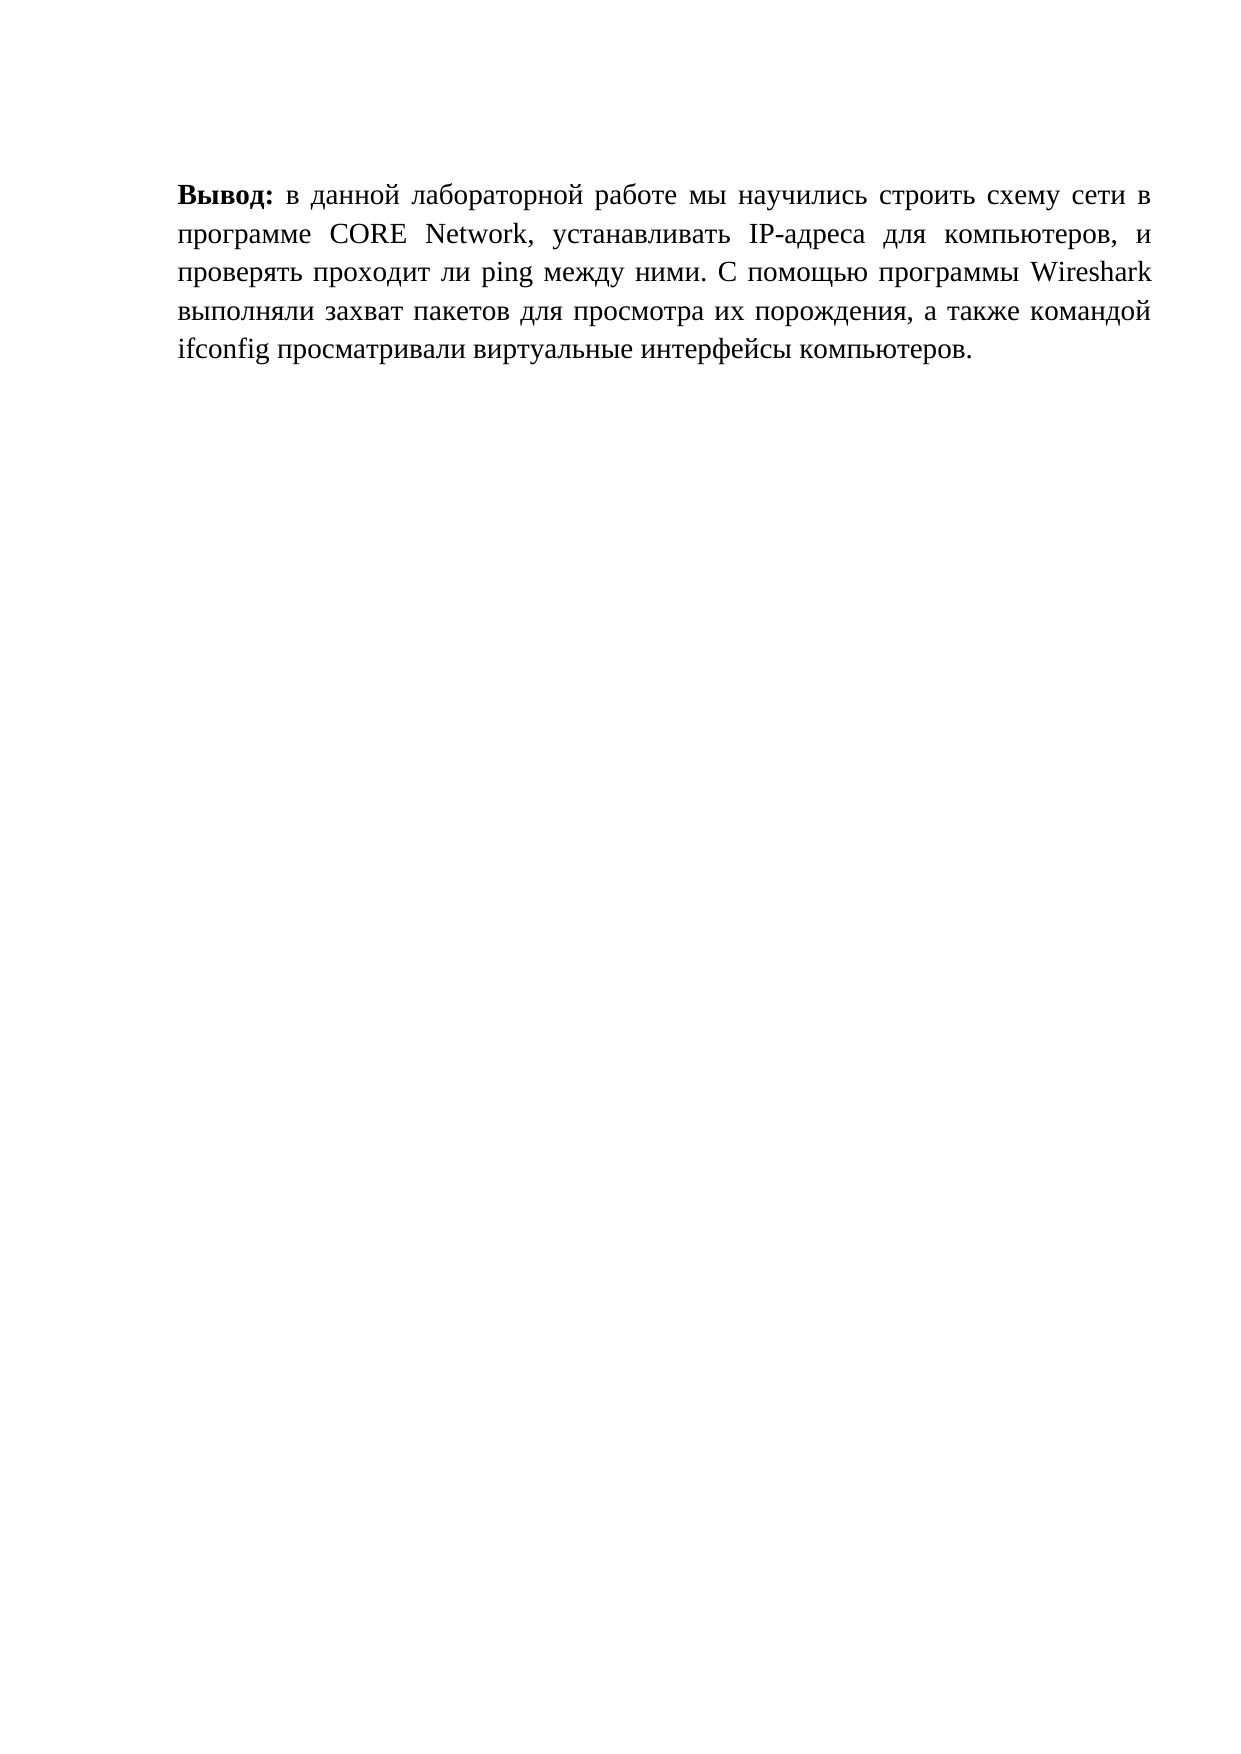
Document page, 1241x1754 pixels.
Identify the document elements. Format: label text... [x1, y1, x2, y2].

text Вывод: в данной лабораторной работе мы научились строить схему сети в программе CORE Network, устанавливать IP-адреса для компьютеров, и проверять проходит ли ping между ними. С помощью программы Wireshark выполняли захват пакетов для просмотра их порождения, а также командой ifconfig просматривали виртуальные интерфейсы компьютеров. [177, 177, 1152, 365]
